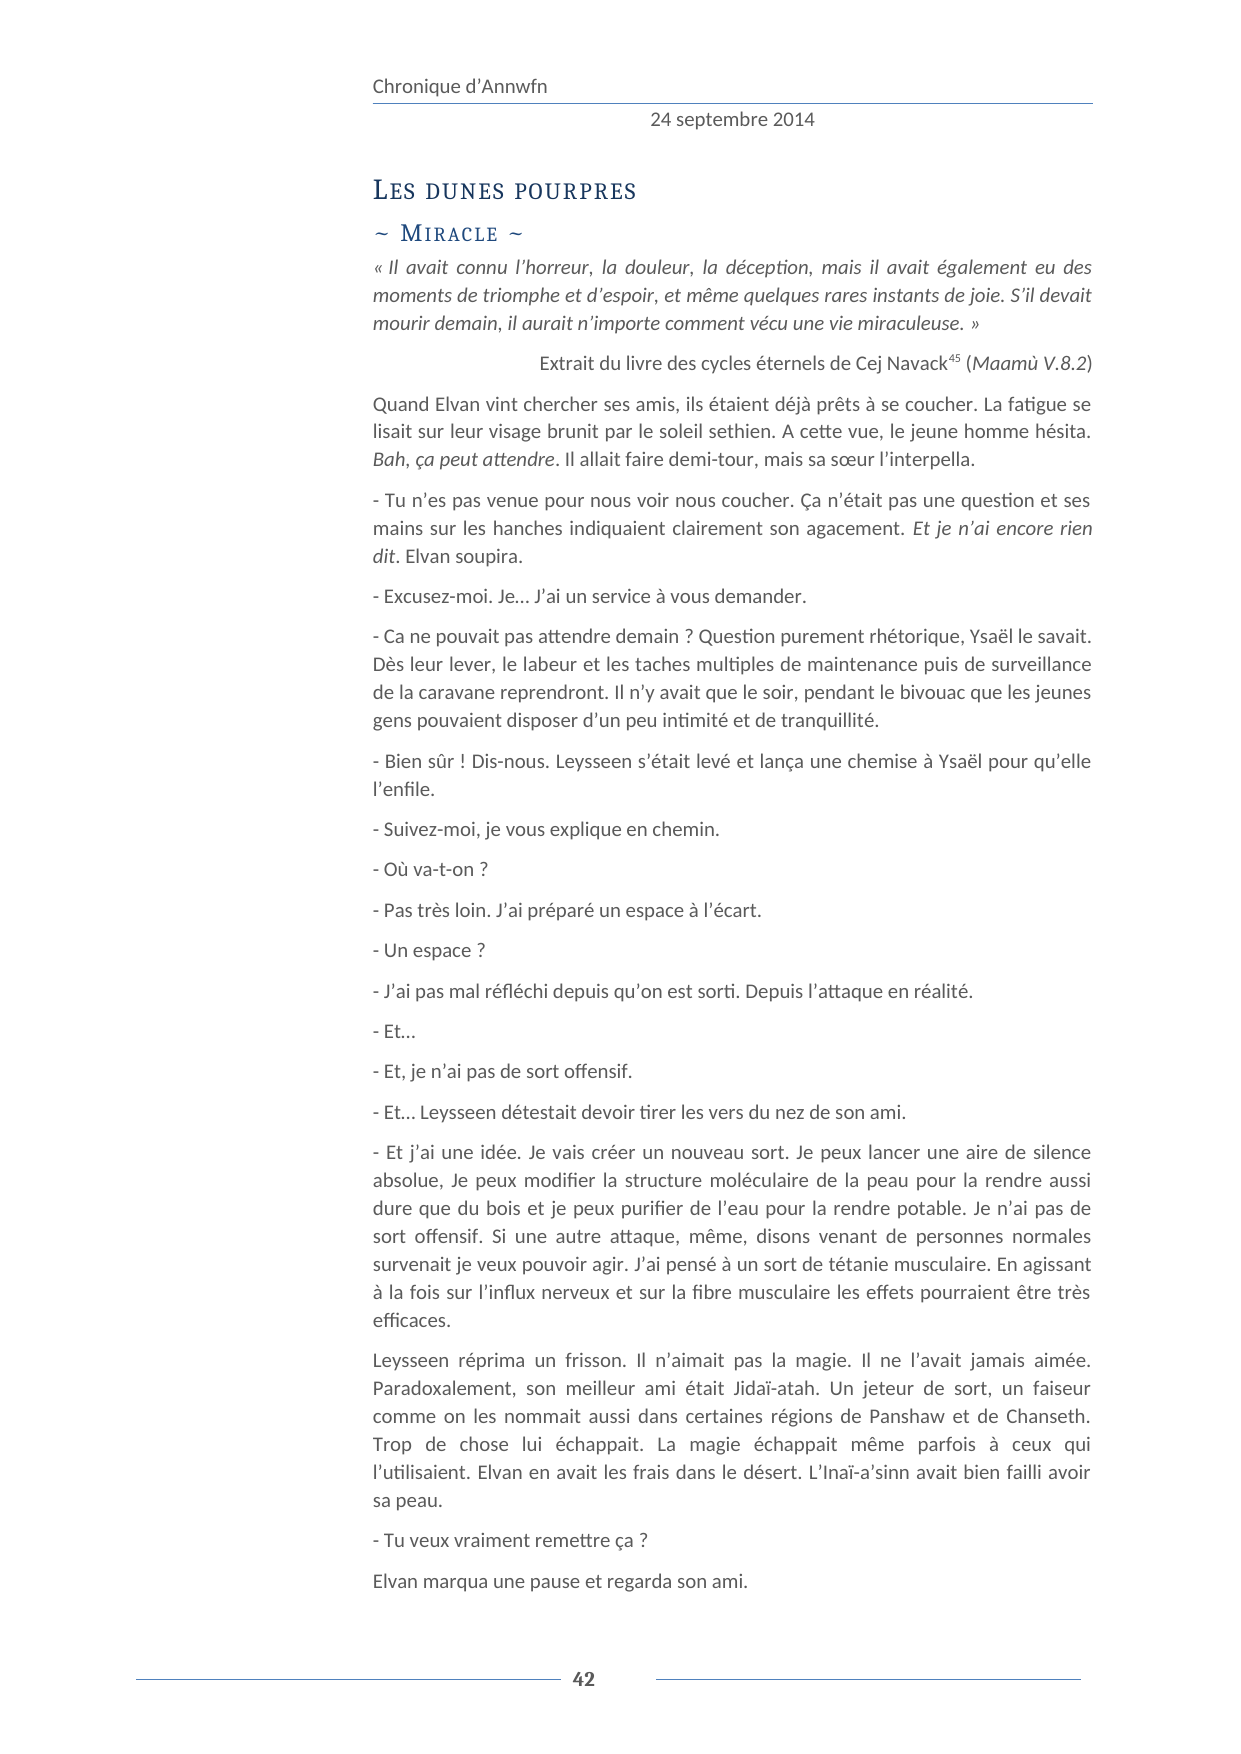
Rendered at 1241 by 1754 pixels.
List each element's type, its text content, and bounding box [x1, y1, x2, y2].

text - Tu n’es pas venue pour nous voir nous coucher. Ça n’était pas une question et ses mains sur les hanches indiquaient clairement son agacement. Et je n’ai encore rien dit. Elvan soupira. [373, 487, 1093, 568]
text - Et… [373, 1018, 1093, 1044]
text Elvan marqua une pause et regarda son ami. [373, 1568, 1093, 1593]
text - Un espace ? [373, 937, 1093, 963]
text « Il avait connu l’horreur, la douleur, la déception, mais il avait également eu des moments de triomphe et d’espoir, et même quelques rares instants de joie. S’il devait mourir demain, il aurait n’importe comment vécu une vie miraculeuse. » [373, 254, 1093, 335]
text - Tu veux vraiment remettre ça ? [373, 1527, 1093, 1553]
text Extrait du livre des cycles éternels de Cej Navack (Maamù V.8.2) [373, 350, 1093, 376]
text - Excusez-moi. Je… J’ai un service à vous demander. [373, 583, 1093, 609]
text - Pas très loin. J’ai préparé un espace à l’écart. [373, 897, 1093, 922]
text Leysseen réprima un frisson. Il n’aimait pas la magie. Il ne l’avait jamais aimée. Paradoxalement, son meilleur ami était Jidaï-atah. Un jeteur de sort, un faiseur comme on les nommait aussi dans certaines régions de Panshaw et de Chanseth. Trop de chose lui échappait. La magie échappait même parfois à ceux qui l’utilisaient. Elvan en avait les frais dans le désert. L’Inaï-a’sinn avait bien failli avoir sa peau. [373, 1347, 1093, 1512]
subtitle ~ Miracle ~ [373, 219, 1093, 248]
subtitle Les dunes pourpres [373, 173, 1093, 207]
text Quand Elvan vint chercher ses amis, ils étaient déjà prêts à se coucher. La fatigue se lisait sur leur visage brunit par le soleil sethien. A cette vue, le jeune homme hésita. Bah, ça peut attendre. Il allait faire demi-tour, mais sa sœur l’interpella. [373, 391, 1093, 472]
text - J’ai pas mal réfléchi depuis qu’on est sorti. Depuis l’attaque en réalité. [373, 978, 1093, 1003]
text - Ca ne pouvait pas attendre demain ? Question purement rhétorique, Ysaël le savait. Dès leur lever, le labeur et les taches multiples de maintenance puis de surveillance de la caravane reprendront. Il n’y avait que le soir, pendant le bivouac que les jeunes gens pouvaient disposer d’un peu intimité et de tranquillité. [373, 624, 1093, 733]
text - Suivez-moi, je vous explique en chemin. [373, 816, 1093, 842]
text - Bien sûr ! Dis-nous. Leysseen s’était levé et lança une chemise à Ysaël pour qu’elle l’enfile. [373, 748, 1093, 801]
text - Et, je n’ai pas de sort offensif. [373, 1059, 1093, 1084]
text - Et j’ai une idée. Je vais créer un nouveau sort. Je peux lancer une aire de silence absolue, Je peux modifier la structure moléculaire de la peau pour la rendre aussi dure que du bois et je peux purifier de l’eau pour la rendre potable. Je n’ai pas de sort offensif. Si une autre attaque, même, disons venant de personnes normales survenait je veux pouvoir agir. J’ai pensé à un sort de tétanie musculaire. En agissant à la fois sur l’influx nerveux et sur la fibre musculaire les effets pourraient être très efficaces. [373, 1139, 1093, 1332]
text - Où va-t-on ? [373, 857, 1093, 882]
text - Et… Leysseen détestait devoir tirer les vers du nez de son ami. [373, 1099, 1093, 1124]
